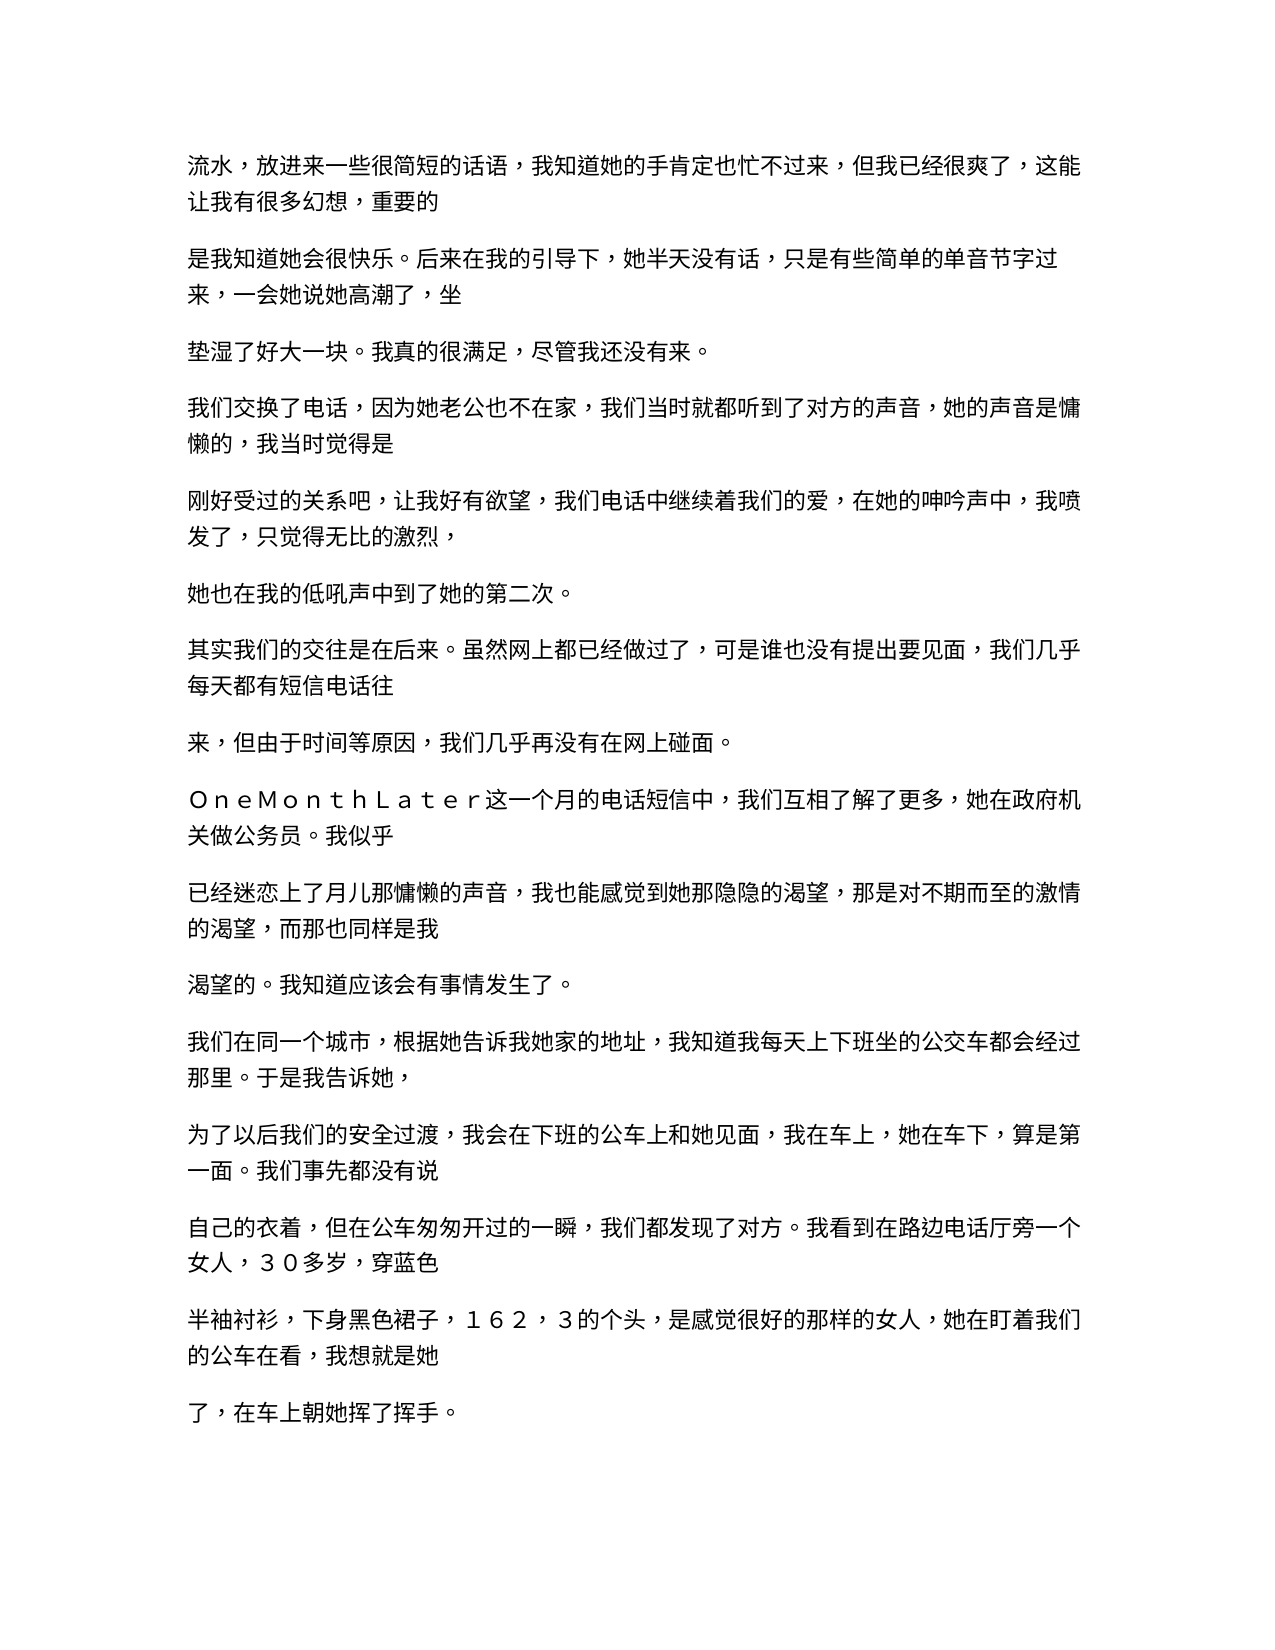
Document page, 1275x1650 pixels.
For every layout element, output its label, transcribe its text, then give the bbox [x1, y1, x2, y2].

text 她也在我的低吼声中到了她的第二次。 [187, 578, 1087, 609]
text 刚好受过的关系吧，让我好有欲望，我们电话中继续着我们的爱，在她的呻吟声中，我喷发了，只觉得无比的激烈， [187, 485, 1087, 552]
text 渴望的。我知道应该会有事情发生了。 [187, 969, 1087, 1001]
text 是我知道她会很快乐。后来在我的引导下，她半天没有话，只是有些简单的单音节字过来，一会她说她高潮了，坐 [187, 243, 1087, 310]
text ＯｎｅＭｏｎｔｈＬａｔｅｒ这一个月的电话短信中，我们互相了解了更多，她在政府机关做公务员。我似乎 [187, 784, 1087, 851]
text 自己的衣着，但在公车匆匆开过的一瞬，我们都发现了对方。我看到在路边电话厅旁一个女人，３０多岁，穿蓝色 [187, 1211, 1087, 1279]
text 来，但由于时间等原因，我们几乎再没有在网上碰面。 [187, 727, 1087, 758]
text 其实我们的交往是在后来。虽然网上都已经做过了，可是谁也没有提出要见面，我们几乎每天都有短信电话往 [187, 634, 1087, 702]
text 流水，放进来一些很简短的话语，我知道她的手肯定也忙不过来，但我已经很爽了，这能让我有很多幻想，重要的 [187, 150, 1087, 217]
text 半袖衬衫，下身黑色裙子，１６２，３的个头，是感觉很好的那样的女人，她在盯着我们的公车在看，我想就是她 [187, 1304, 1087, 1371]
text 为了以后我们的安全过渡，我会在下班的公车上和她见面，我在车上，她在车下，算是第一面。我们事先都没有说 [187, 1119, 1087, 1186]
text 我们交换了电话，因为她老公也不在家，我们当时就都听到了对方的声音，她的声音是慵懒的，我当时觉得是 [187, 392, 1087, 459]
text 垫湿了好大一块。我真的很满足，尽管我还没有来。 [187, 335, 1087, 367]
text 已经迷恋上了月儿那慵懒的声音，我也能感觉到她那隐隐的渴望，那是对不期而至的激情的渴望，而那也同样是我 [187, 877, 1087, 944]
text 了，在车上朝她挥了挥手。 [187, 1397, 1087, 1428]
text 我们在同一个城市，根据她告诉我她家的地址，我知道我每天上下班坐的公交车都会经过那里。于是我告诉她， [187, 1026, 1087, 1093]
